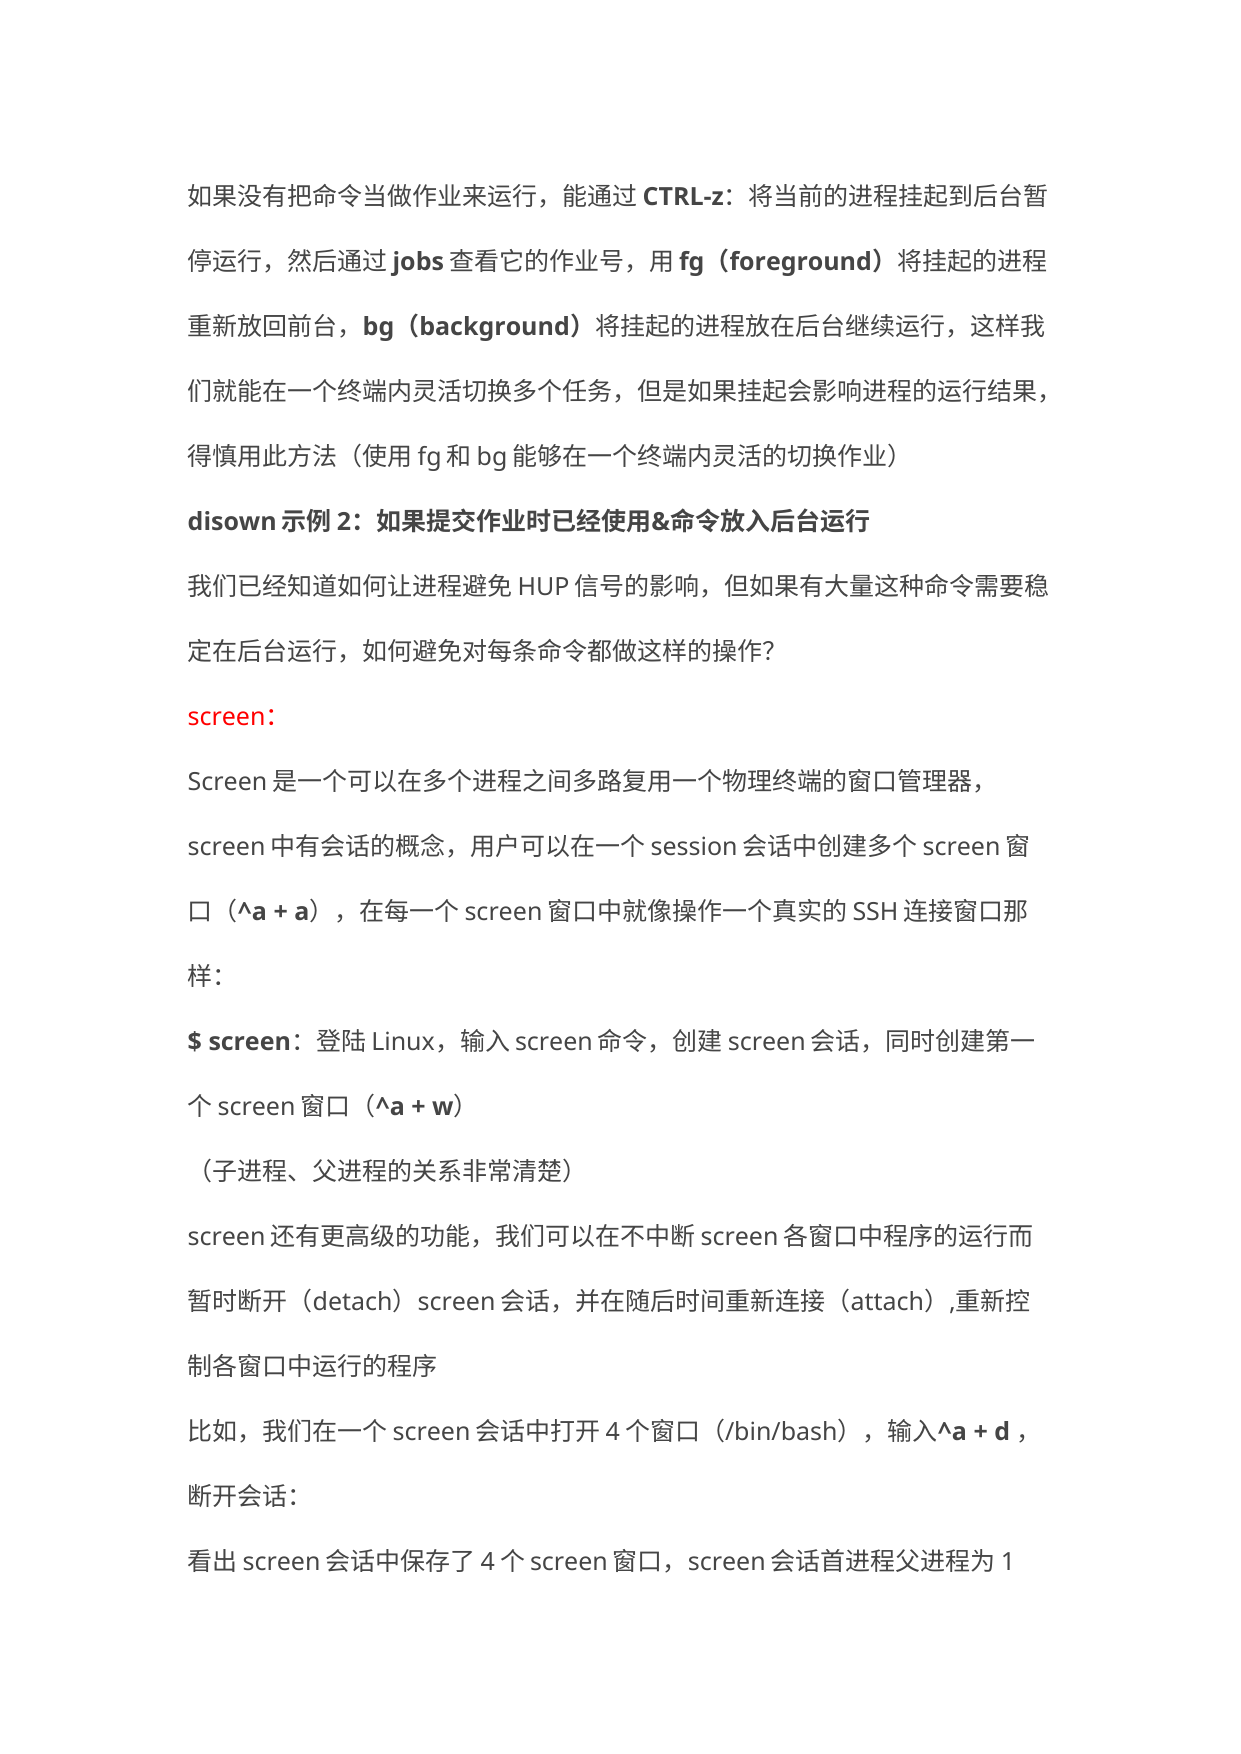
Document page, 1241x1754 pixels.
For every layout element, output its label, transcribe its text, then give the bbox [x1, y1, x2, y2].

text 比如，我们在一个screen会话中打开4个窗口（/bin/bash），输入^a + d ，断开会话： [187, 1397, 1053, 1527]
text screen： [187, 682, 1053, 747]
text disown示例2：如果提交作业时已经使用&命令放入后台运行 [187, 487, 1053, 552]
text 我们已经知道如何让进程避免HUP信号的影响，但如果有大量这种命令需要稳定在后台运行，如何避免对每条命令都做这样的操作？ [187, 552, 1053, 682]
text $ screen：登陆Linux，输入screen命令，创建screen会话，同时创建第一个screen窗口（^a + w） [187, 1007, 1053, 1137]
text screen还有更高级的功能，我们可以在不中断screen各窗口中程序的运行而暂时断开（detach）screen会话，并在随后时间重新连接（attach）,重新控制各窗口中运行的程序 [187, 1202, 1053, 1397]
text 如果没有把命令当做作业来运行，能通过CTRL-z：将当前的进程挂起到后台暂停运行，然后通过jobs查看它的作业号，用fg（foreground）将挂起的进程重新放回前台，bg（background）将挂起的进程放在后台继续运行，这样我们就能在一个终端内灵活切换多个任务，但是如果挂起会影响进程的运行结果，得慎用此方法（使用fg和bg能够在一个终端内灵活的切换作业） [187, 162, 1053, 487]
text Screen是一个可以在多个进程之间多路复用一个物理终端的窗口管理器，screen中有会话的概念，用户可以在一个session会话中创建多个screen窗口（^a + a），在每一个screen窗口中就像操作一个真实的SSH连接窗口那样： [187, 747, 1053, 1007]
text （子进程、父进程的关系非常清楚） [187, 1137, 1053, 1202]
text 看出screen会话中保存了4个screen窗口，screen会话首进程父进程为1 [187, 1527, 1053, 1592]
